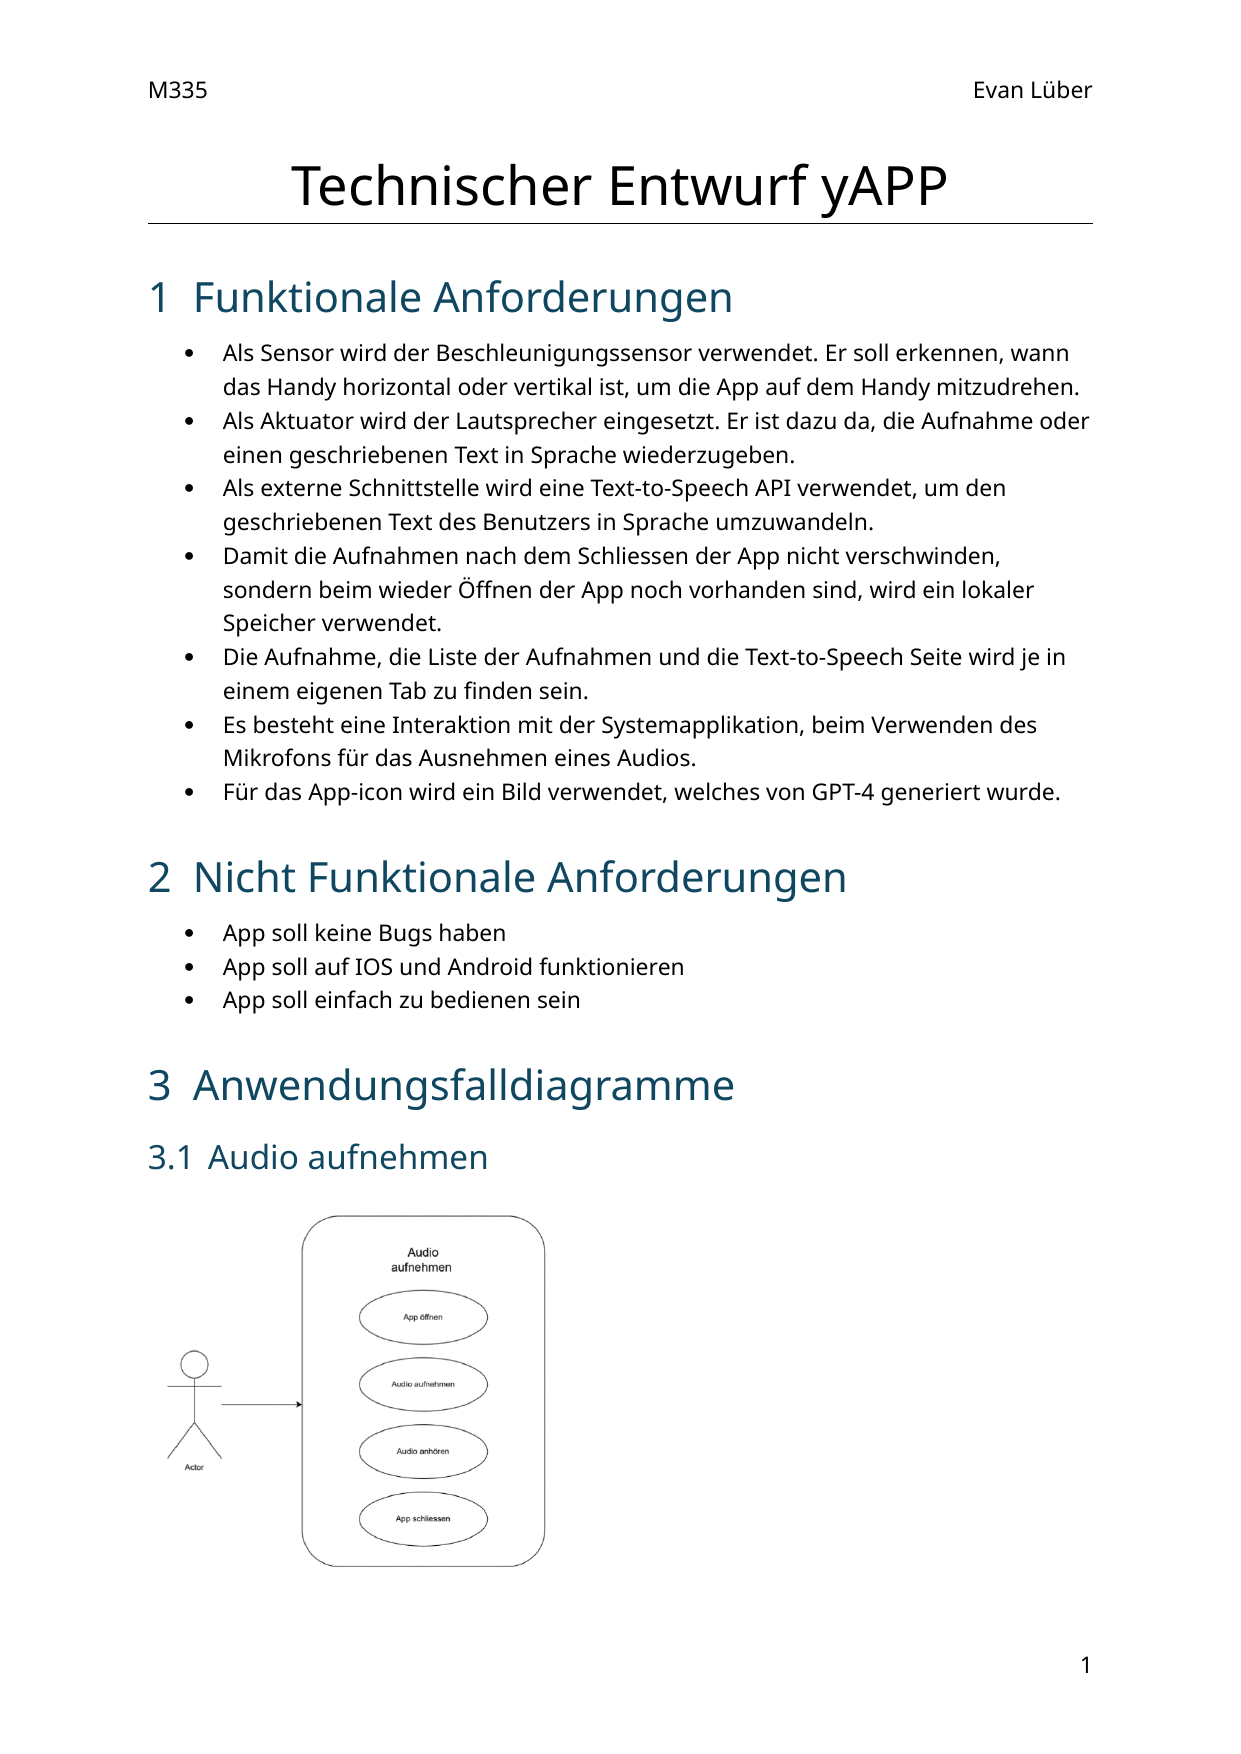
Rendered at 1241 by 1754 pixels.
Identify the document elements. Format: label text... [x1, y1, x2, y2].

subtitle Anwendungsfalldiagramme [148, 1056, 1093, 1112]
list App soll auf IOS und Android funktionieren [185, 951, 1093, 982]
list Es besteht eine Interaktion mit der Systemapplikation, beim Verwenden des Mikrofons für das Ausnehmen eines Audios. [185, 709, 1093, 774]
picture [147, 1191, 579, 1577]
list Für das App-icon wird ein Bild verwendet, welches von GPT-4 generiert wurde. [185, 776, 1093, 807]
subtitle Nicht Funktionale Anforderungen [148, 847, 1093, 904]
text Technischer Entwurf yAPP [148, 148, 1093, 223]
list Als externe Schnittstelle wird eine Text-to-Speech API verwendet, um den geschriebenen Text des Benutzers in Sprache umzuwandeln. [185, 472, 1093, 537]
list Damit die Aufnahmen nach dem Schliessen der App nicht verschwinden, sondern beim wieder Öffnen der App noch vorhanden sind, wird ein lokaler Speicher verwendet. [185, 540, 1093, 639]
subtitle Funktionale Anforderungen [148, 268, 1093, 324]
list Als Sensor wird der Beschleunigungssensor verwendet. Er soll erkennen, wann das Handy horizontal oder vertikal ist, um die App auf dem Handy mitzudrehen. [185, 337, 1093, 402]
subtitle Audio aufnehmen [148, 1134, 1093, 1179]
list Die Aufnahme, die Liste der Aufnahmen und die Text-to-Speech Seite wird je in einem eigenen Tab zu finden sein. [185, 641, 1093, 706]
list Als Aktuator wird der Lautsprecher eingesetzt. Er ist dazu da, die Aufnahme oder einen geschriebenen Text in Sprache wiederzugeben. [185, 405, 1093, 470]
list App soll keine Bugs haben [185, 917, 1093, 948]
list App soll einfach zu bedienen sein [185, 984, 1093, 1016]
